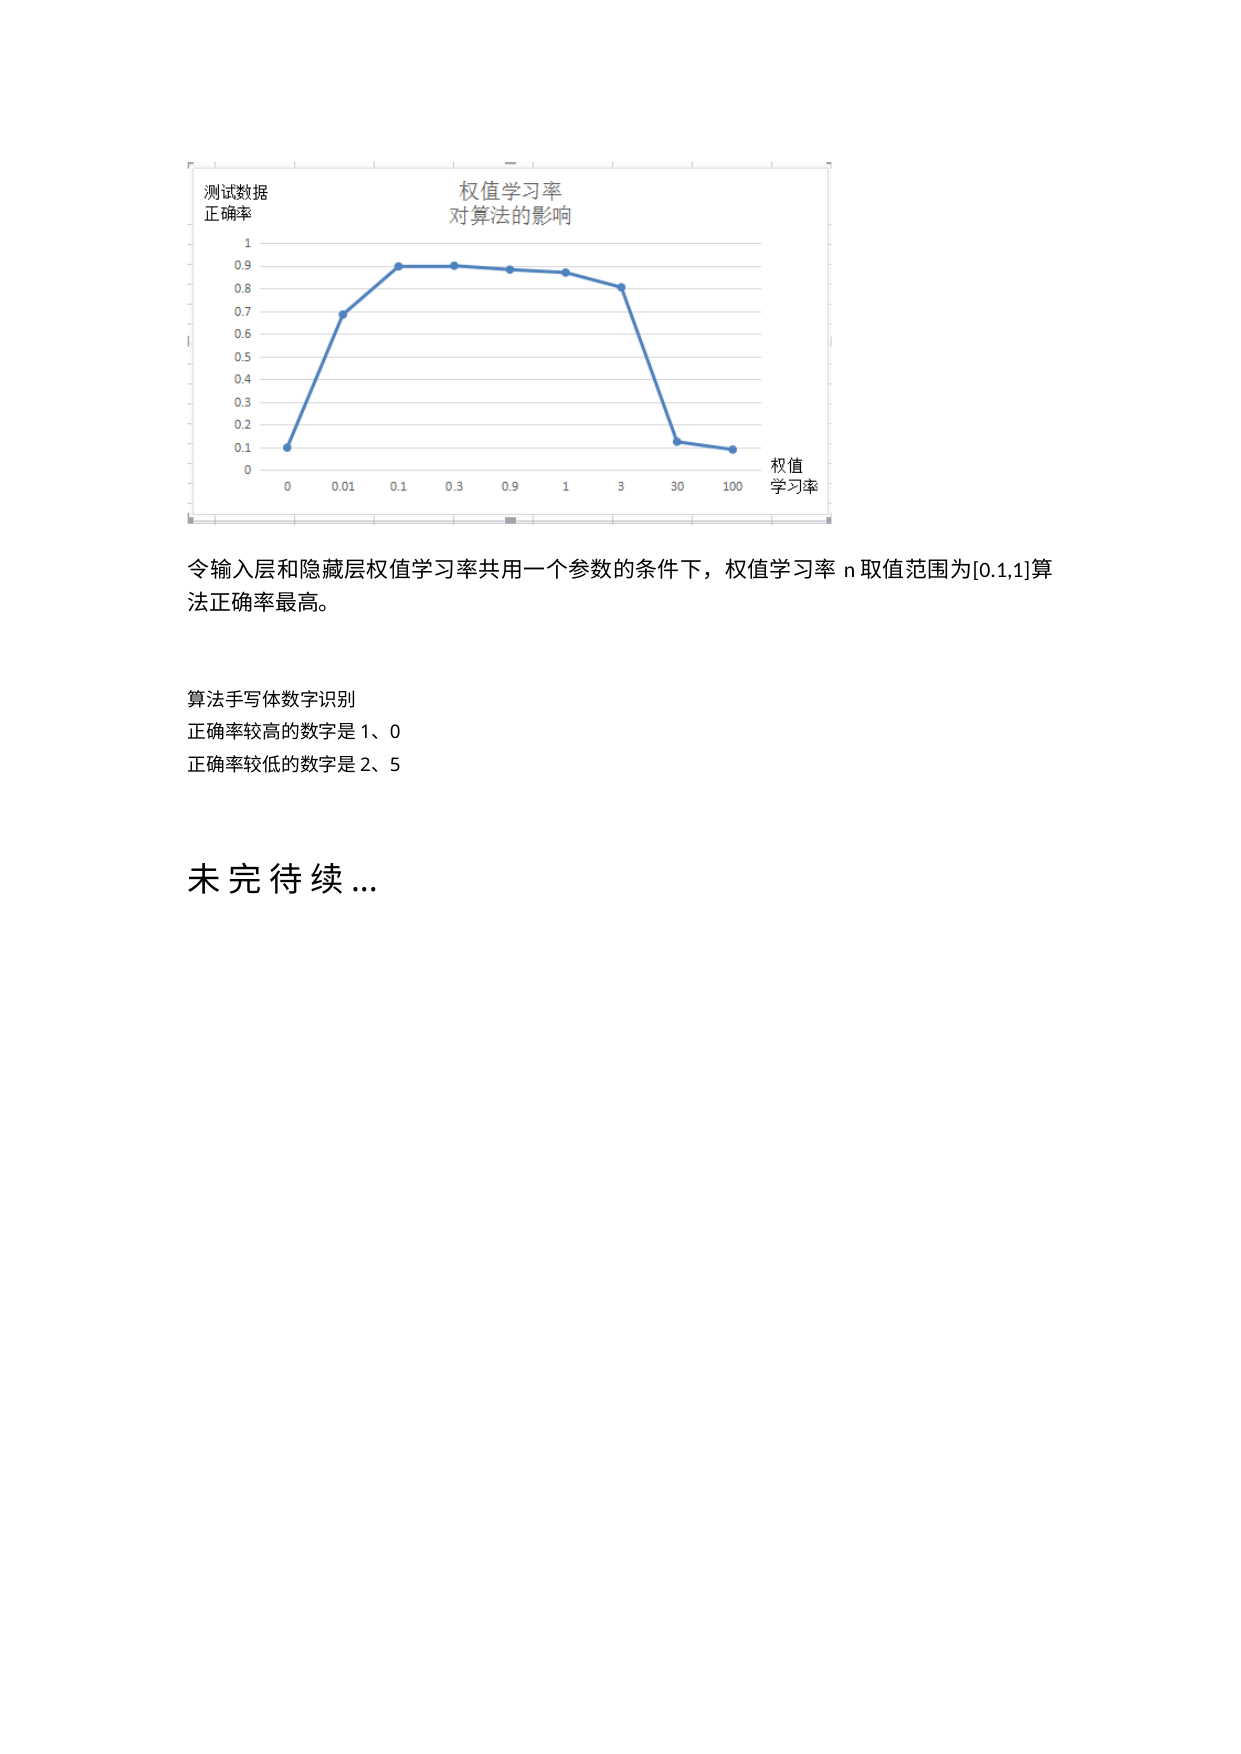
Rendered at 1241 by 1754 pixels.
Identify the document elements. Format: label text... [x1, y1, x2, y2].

picture [187, 162, 832, 525]
text 正确率较高的数字是1、0 [187, 714, 1053, 747]
text 正确率较低的数字是2、5 [187, 747, 1053, 779]
text 令输入层和隐藏层权值学习率共用一个参数的条件下，权值学习率n取值范围为[0.1,1]算法正确率最高。 [187, 552, 1053, 617]
text 算法手写体数字识别 [187, 682, 1053, 714]
text 未 完 待 续 ... [187, 844, 1053, 909]
